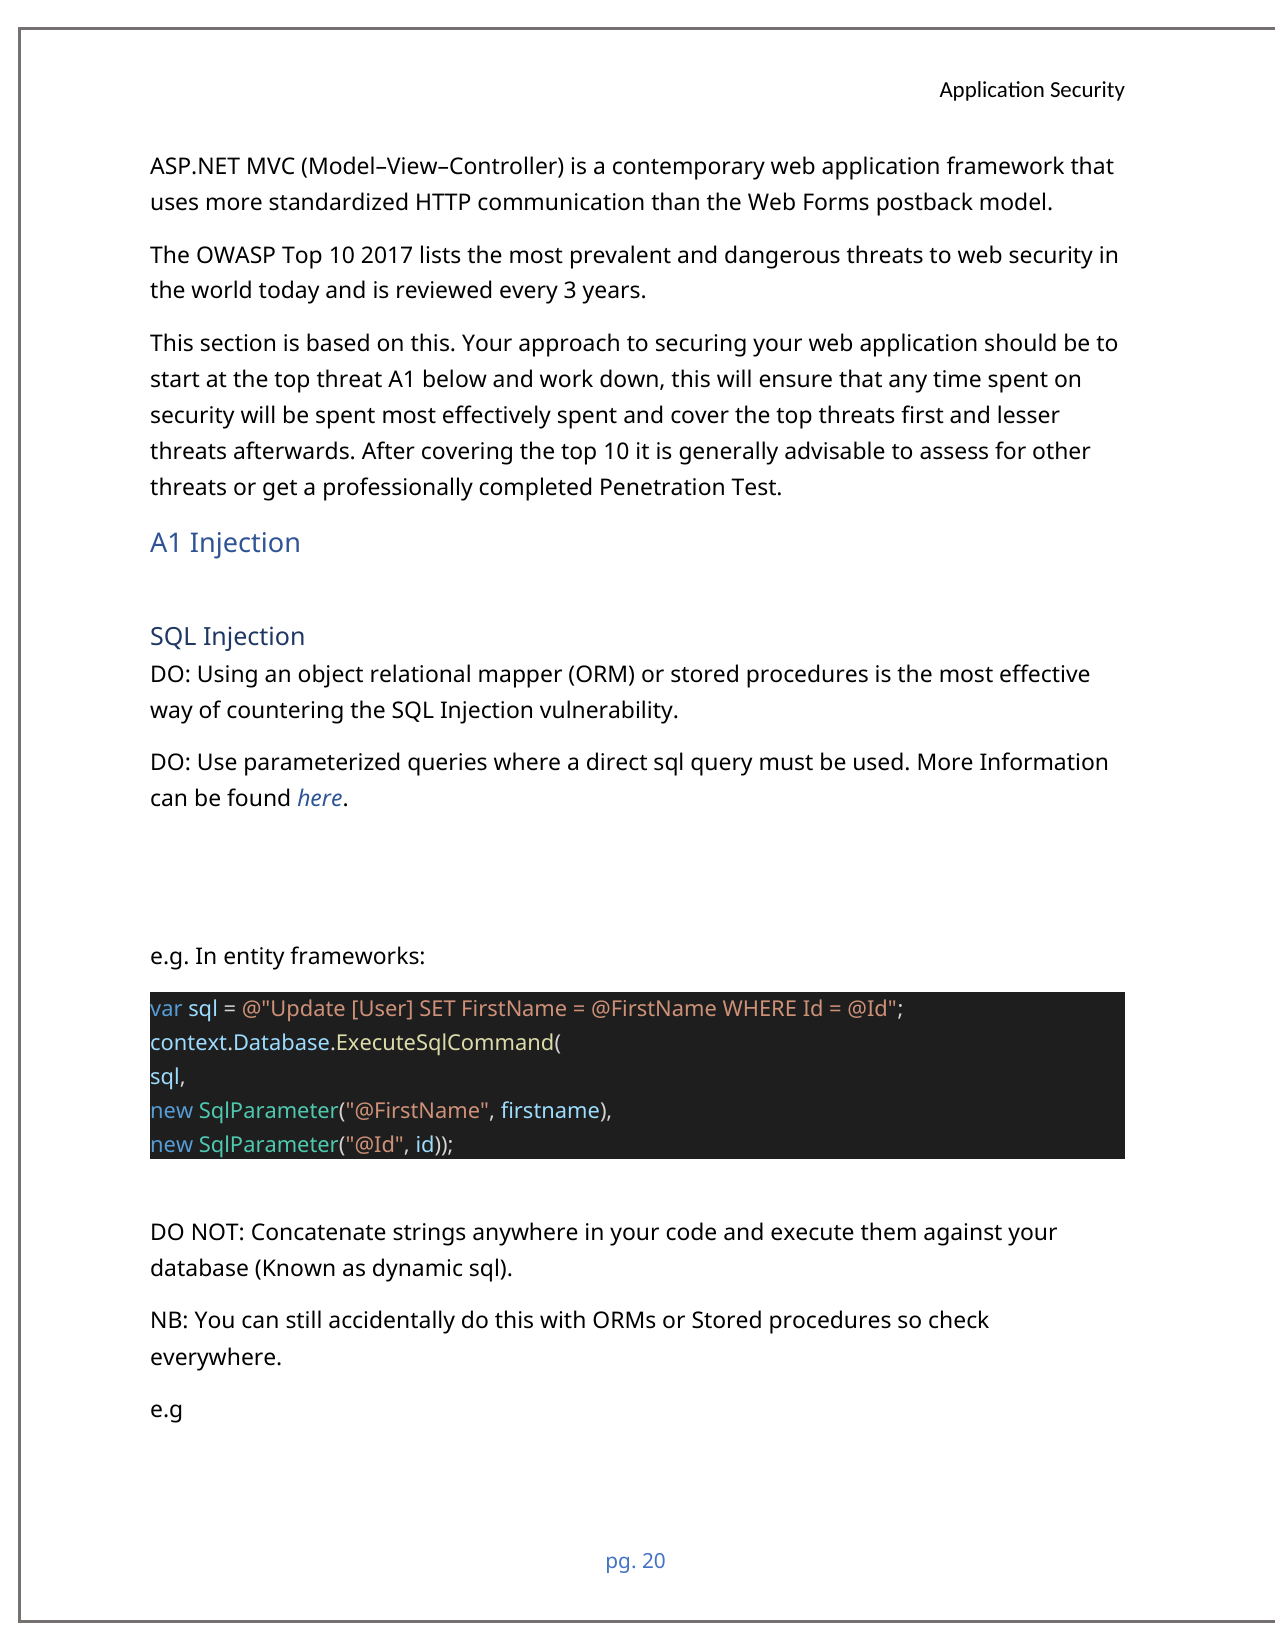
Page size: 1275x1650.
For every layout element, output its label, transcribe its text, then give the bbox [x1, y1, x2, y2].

text DO: Use parameterized queries where a direct sql query must be used. More Information can be found here. [150, 746, 1125, 813]
text ASP.NET MVC (Model–View–Controller) is a contemporary web application framework that uses more standardized HTTP communication than the Web Forms postback model. [150, 150, 1125, 217]
subtitle SQL Injection [150, 618, 1125, 652]
text var sql = @"Update [User] SET FirstName = @FirstName WHERE Id = @Id"; [150, 992, 1125, 1022]
text NB: You can still accidentally do this with ORMs or Stored procedures so check everywhere. [150, 1304, 1125, 1372]
text The OWASP Top 10 2017 lists the most prevalent and dangerous threats to web security in the world today and is reviewed every 3 years. [150, 238, 1125, 306]
text e.g. In entity frameworks: [150, 940, 1125, 971]
subtitle A1 Injection [150, 523, 1125, 560]
text context.Database.ExecuteSqlCommand( [150, 1027, 1125, 1056]
text This section is based on this. Your approach to securing your web application should be to start at the top threat A1 below and work down, this will ensure that any time spent on security will be spent most effectively spent and cover the top threats first and lesser threats afterwards. After covering the top 10 it is generally advisable to assess for other threats or get a professionally completed Penetration Test. [150, 327, 1125, 502]
text new SqlParameter("@Id", id)); [150, 1129, 1125, 1159]
text e.g [150, 1393, 1125, 1424]
text sql, [150, 1061, 1125, 1091]
text DO: Using an object relational mapper (ORM) or stored procedures is the most effective way of countering the SQL Injection vulnerability. [150, 658, 1125, 725]
text DO NOT: Concatenate strings anywhere in your code and execute them against your database (Known as dynamic sql). [150, 1216, 1125, 1283]
text new SqlParameter("@FirstName", firstname), [150, 1095, 1125, 1125]
